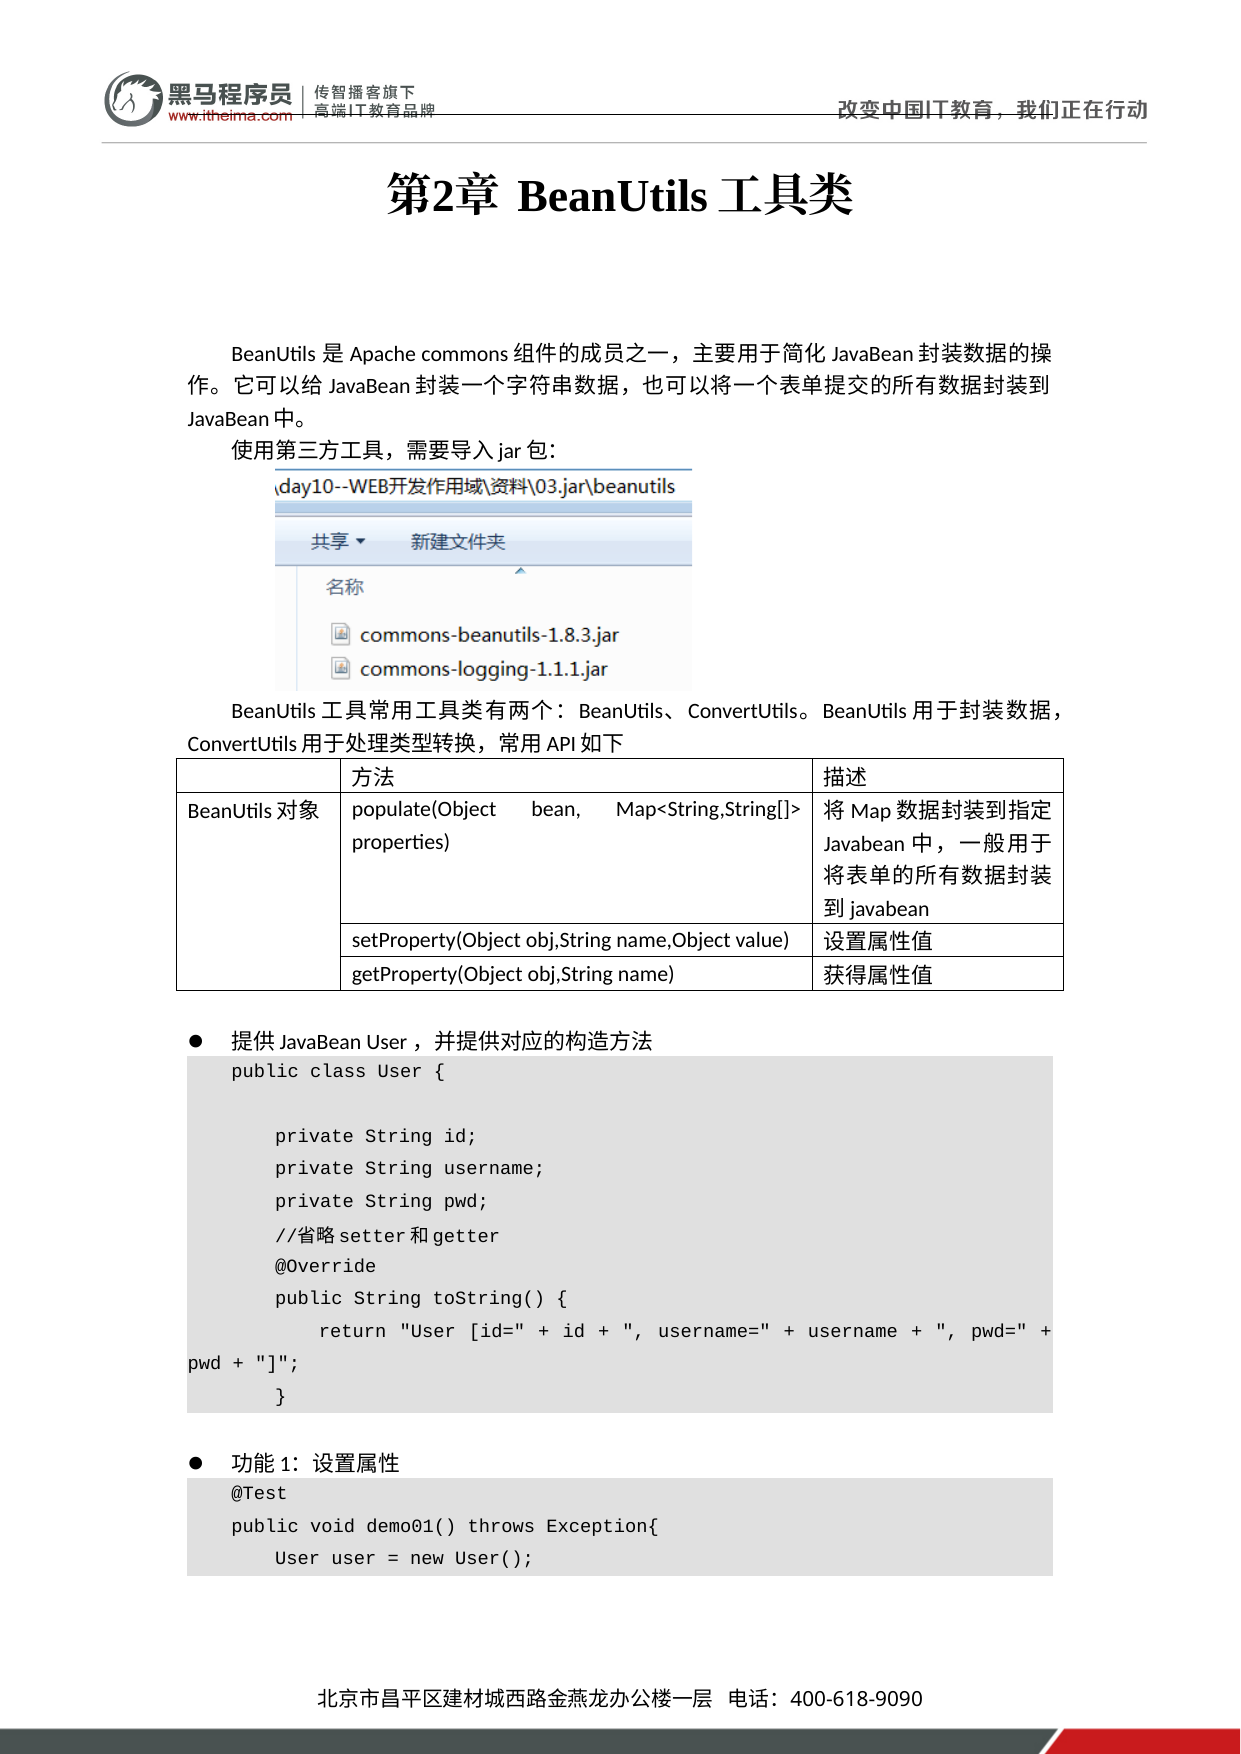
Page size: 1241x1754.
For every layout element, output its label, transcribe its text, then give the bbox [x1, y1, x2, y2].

table_cell getProperty(Object obj,String name) [341, 957, 812, 990]
text public class User { [187, 1056, 1053, 1088]
picture [0, 0, 1241, 151]
text BeanUtils工具常用工具类有两个：BeanUtils、ConvertUtils。BeanUtils用于封装数据，ConvertUtils用于处理类型转换，常用API如下 [187, 693, 1053, 758]
text return "User [id=" + id + ", username=" + username + ", pwd=" + pwd + "]"; [187, 1316, 1053, 1381]
text private String pwd; [187, 1186, 1053, 1218]
text BeanUtils 是 Apache commons组件的成员之一，主要用于简化JavaBean封装数据的操作。它可以给JavaBean封装一个字符串数据，也可以将一个表单提交的所有数据封装到JavaBean中。 [187, 336, 1053, 433]
table_cell 将Map数据封装到指定Javabean中，一般用于将表单的所有数据封装到javabean [813, 793, 1063, 923]
list 提供JavaBean User ，并提供对应的构造方法 [187, 1023, 1053, 1056]
text 使用第三方工具，需要导入jar包： [187, 433, 1053, 466]
picture [0, 1669, 1241, 1754]
text public void demo01() throws Exception{ [187, 1511, 1053, 1543]
text @Test [187, 1478, 1053, 1511]
text private String id; [187, 1121, 1053, 1153]
table_cell 获得属性值 [813, 957, 1063, 990]
table_cell populate(Object bean, Map<String,String[]> properties) [341, 793, 812, 923]
table_header 方法 [341, 759, 812, 792]
table_cell BeanUtils对象 [177, 793, 340, 990]
subtitle BeanUtils工具类 [187, 162, 1053, 227]
text User user = new User(); [187, 1543, 1053, 1576]
table_header 描述 [813, 759, 1063, 792]
text public String toString() { [187, 1283, 1053, 1316]
text } [187, 1381, 1053, 1413]
text @Override [187, 1251, 1053, 1283]
text private String username; [187, 1153, 1053, 1186]
list 功能1：设置属性 [187, 1446, 1053, 1478]
text //省略setter和getter [187, 1218, 1053, 1251]
table_cell setProperty(Object obj,String name,Object value) [341, 924, 812, 956]
table_header [177, 759, 340, 792]
picture [275, 468, 693, 691]
table_cell 设置属性值 [813, 924, 1063, 956]
